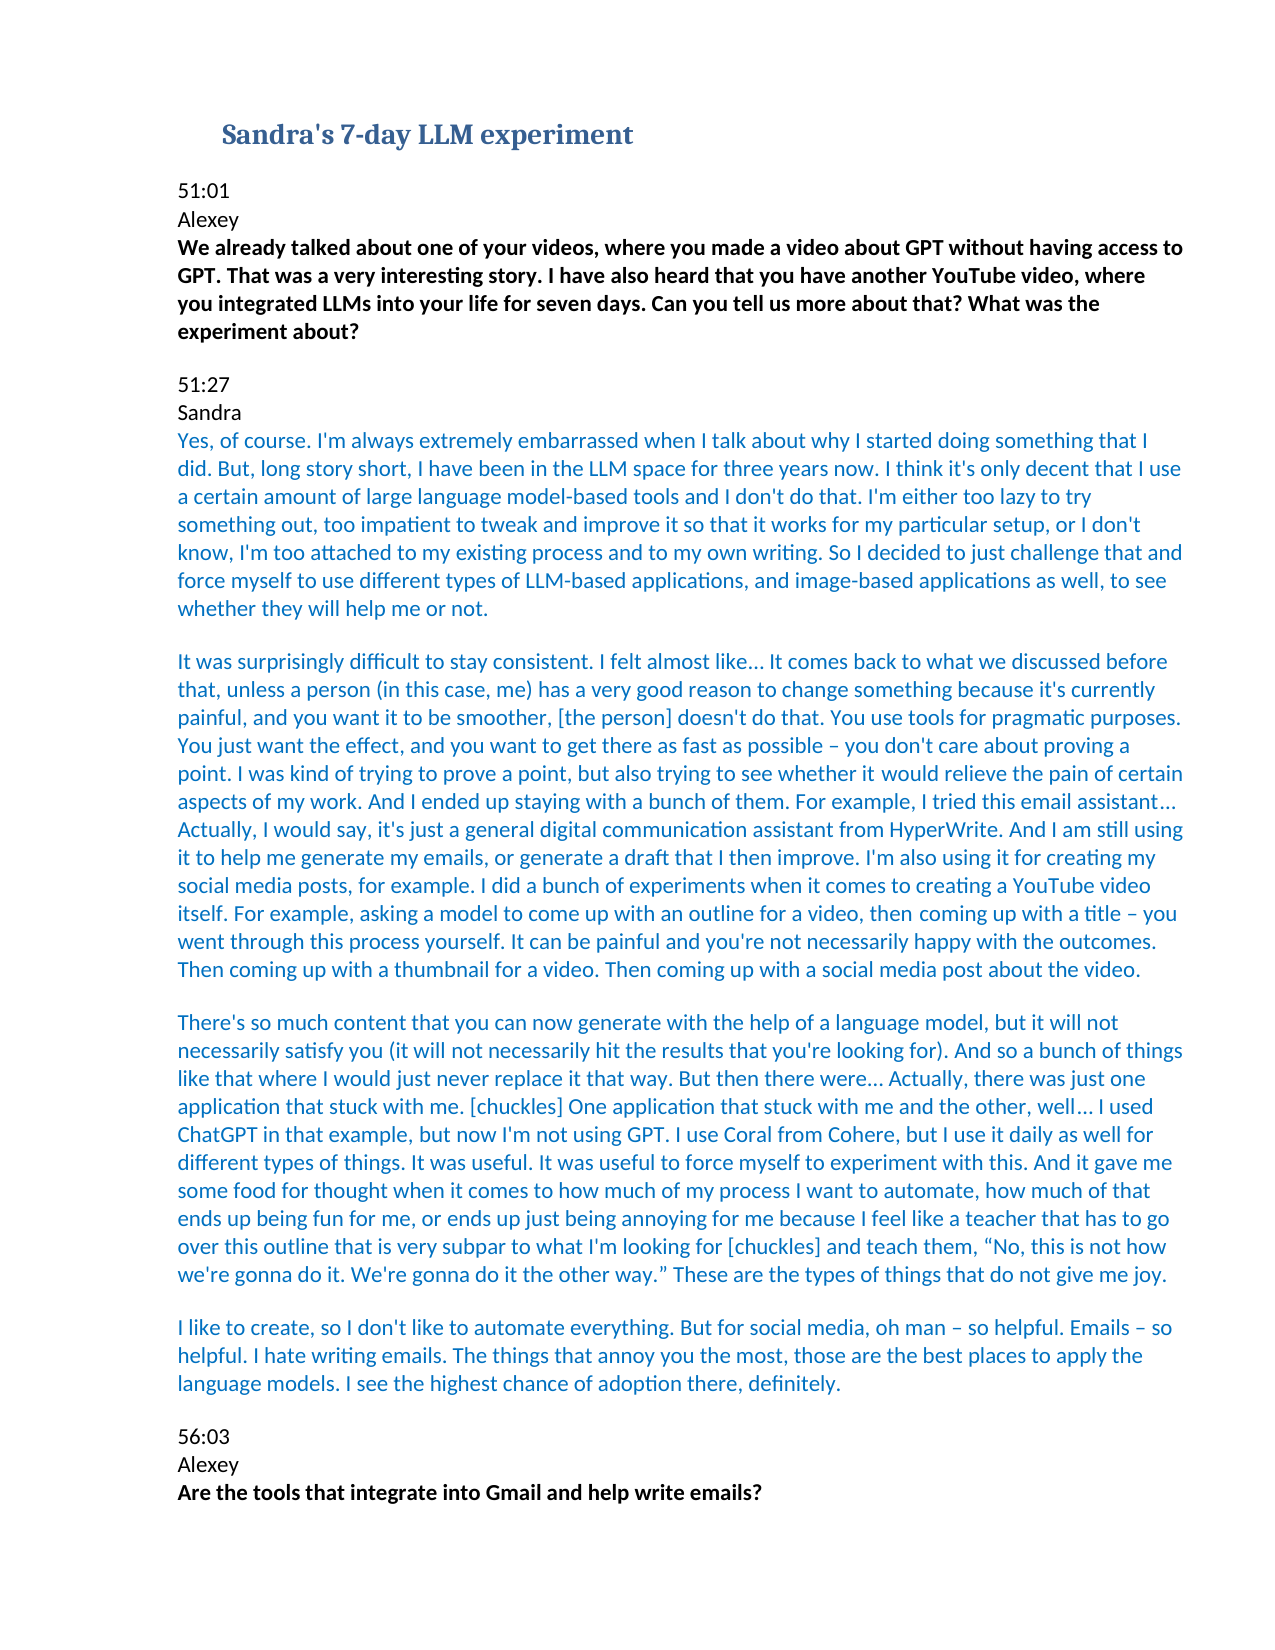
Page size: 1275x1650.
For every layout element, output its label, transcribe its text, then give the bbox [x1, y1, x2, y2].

text Alexey [177, 1451, 1186, 1478]
text 51:27 [177, 370, 1186, 398]
text I like to create, so I don't like to automate everything. But for social media, oh man – so helpful. Emails – so helpful. I hate writing emails. The things that annoy you the most, those are the best places to apply the language models. I see the highest chance of adoption there, definitely. [177, 1313, 1186, 1397]
text Sandra [177, 398, 1186, 426]
text Alexey [177, 205, 1186, 233]
text 56:03 [177, 1422, 1186, 1451]
text It was surprisingly difficult to stay consistent. I felt almost like… It comes back to what we discussed before that, unless a person (in this case, me) has a very good reason to change something because it's currently painful, and you want it to be smoother, [the person] doesn't do that. You use tools for pragmatic purposes. You just want the effect, and you want to get there as fast as possible – you don't care about proving a point. I was kind of trying to prove a point, but also trying to see whether it would relieve the pain of certain aspects of my work. And I ended up staying with a bunch of them. For example, I tried this email assistant… Actually, I would say, it's just a general digital communication assistant from HyperWrite. And I am still using it to help me generate my emails, or generate a draft that I then improve. I'm also using it for creating my social media posts, for example. I did a bunch of experiments when it comes to creating a YouTube video itself. For example, asking a model to come up with an outline for a video, then coming up with a title – you went through this process yourself. It can be painful and you're not necessarily happy with the outcomes. Then coming up with a thumbnail for a video. Then coming up with a social media post about the video. [177, 647, 1186, 983]
text Yes, of course. I'm always extremely embarrassed when I talk about why I started doing something that I did. But, long story short, I have been in the LLM space for three years now. I think it's only decent that I use a certain amount of large language model-based tools and I don't do that. I'm either too lazy to try something out, too impatient to tweak and improve it so that it works for my particular setup, or I don't know, I'm too attached to my existing process and to my own writing. So I decided to just challenge that and force myself to use different types of LLM-based applications, and image-based applications as well, to see whether they will help me or not. [177, 426, 1186, 622]
text 51:01 [177, 177, 1186, 205]
text We already talked about one of your videos, where you made a video about GPT without having access to GPT. That was a very interesting story. I have also heard that you have another YouTube video, where you integrated LLMs into your life for seven days. Can you tell us more about that? What was the experiment about? [177, 233, 1186, 345]
text Are the tools that integrate into Gmail and help write emails? [177, 1478, 1186, 1507]
subtitle Sandra's 7-day LLM experiment [177, 118, 1186, 152]
text There's so much content that you can now generate with the help of a language model, but it will not necessarily satisfy you (it will not necessarily hit the results that you're looking for). And so a bunch of things like that where I would just never replace it that way. But then there were… Actually, there was just one application that stuck with me. [chuckles] One application that stuck with me and the other, well… I used ChatGPT in that example, but now I'm not using GPT. I use Coral from Cohere, but I use it daily as well for different types of things. It was useful. It was useful to force myself to experiment with this. And it gave me some food for thought when it comes to how much of my process I want to automate, how much of that ends up being fun for me, or ends up just being annoying for me because I feel like a teacher that has to go over this outline that is very subpar to what I'm looking for [chuckles] and teach them, “No, this is not how we're gonna do it. We're gonna do it the other way.” These are the types of things that do not give me joy. [177, 1008, 1186, 1288]
